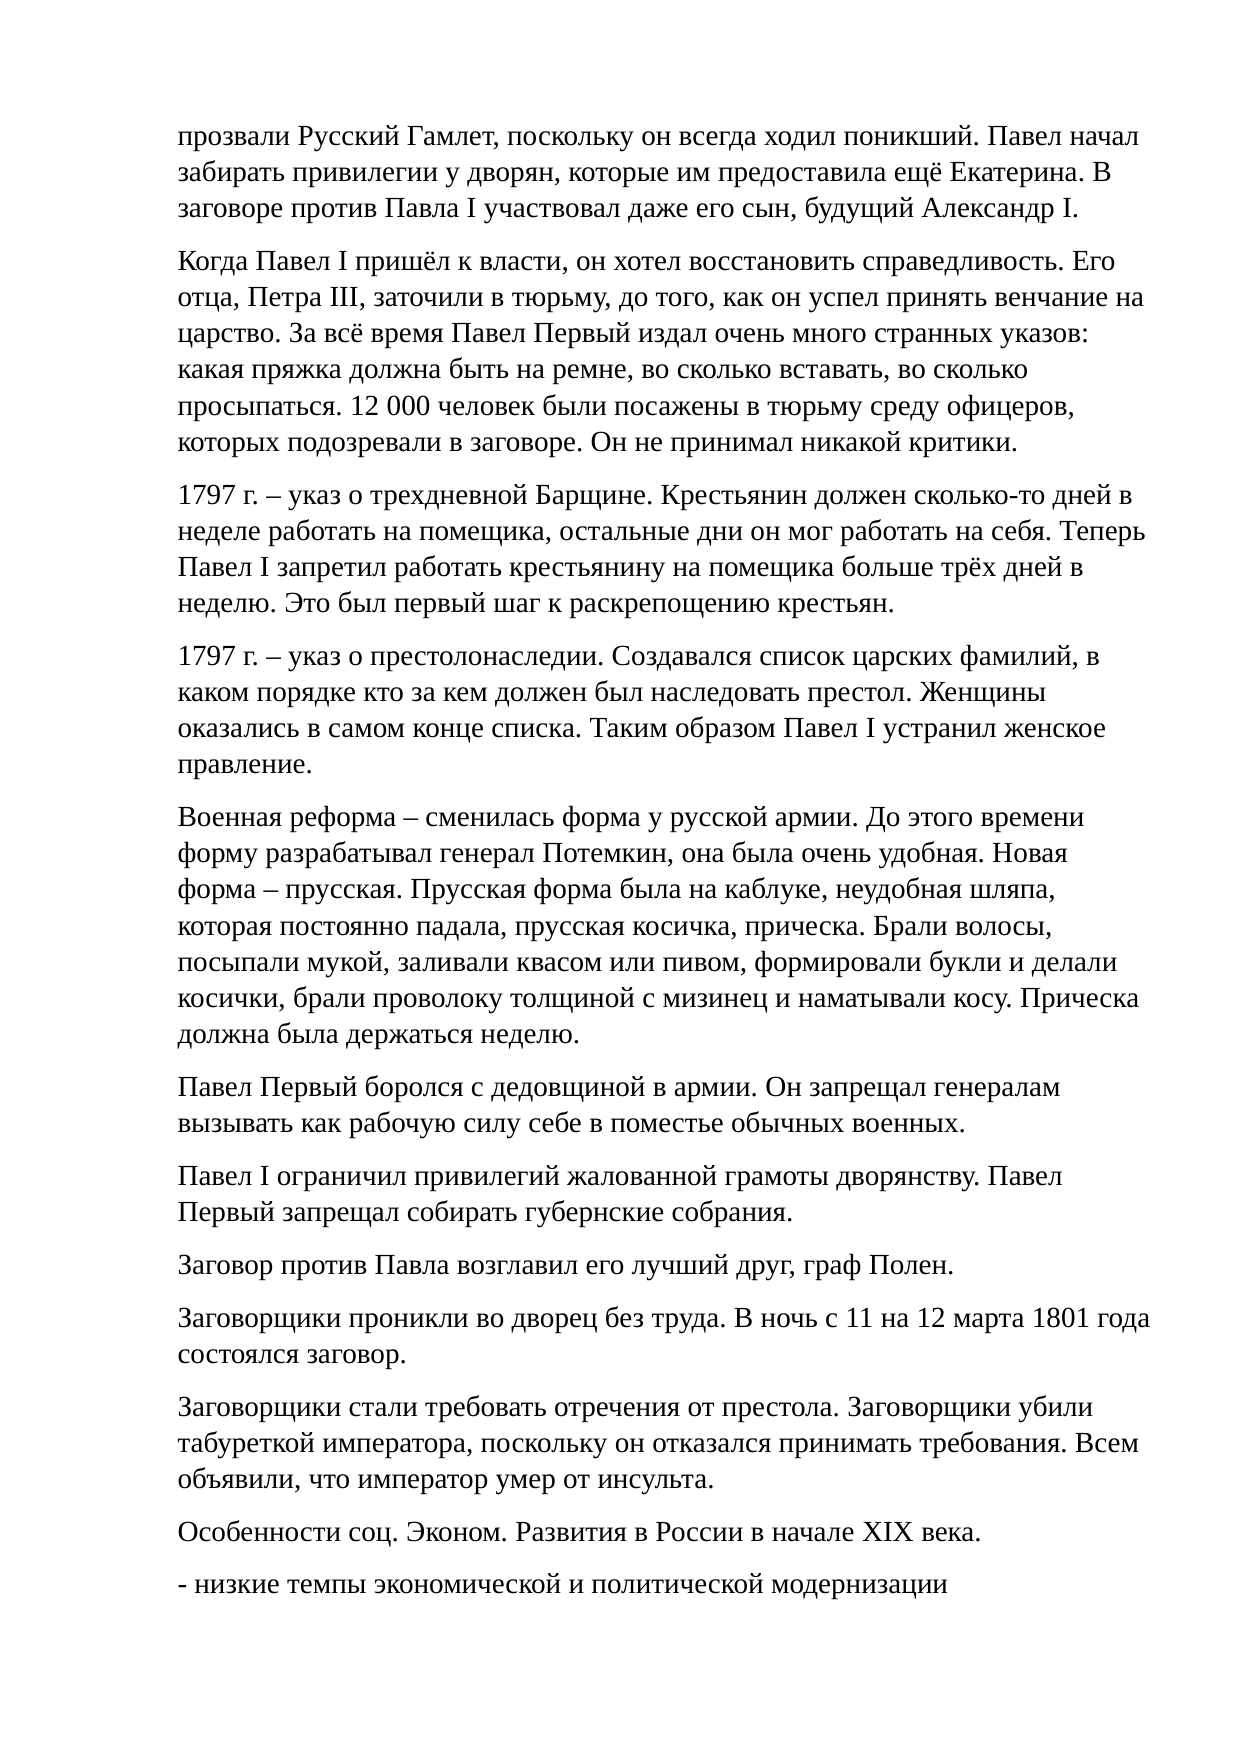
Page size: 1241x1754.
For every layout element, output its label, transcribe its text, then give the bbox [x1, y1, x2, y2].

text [177, 118, 1152, 224]
text Заговорщики проникли во дворец без труда. В ночь с 11 на 12 марта 1801 года состоялся заговор. [177, 1300, 1152, 1369]
text Военная реформа – сменилась форма у русской армии. До этого времени форму разрабатывал генерал Потемкин, она была очень удобная. Новая форма – прусская. Прусская форма была на каблуке, неудобная шляпа, которая постоянно падала, прусская косичка, прическа. Брали волосы, посыпали мукой, заливали квасом или пивом, формировали букли и делали косички, брали проволоку толщиной с мизинец и наматывали косу. Прическа должна была держаться неделю. [177, 799, 1152, 1050]
text 1797 г. – указ о трехдневной Барщине. Крестьянин должен сколько-то дней в неделе работать на помещика, остальные дни он мог работать на себя. Теперь Павел I запретил работать крестьянину на помещика больше трёх дней в неделю. Это был первый шаг к раскрепощению крестьян. [177, 477, 1152, 619]
text Павел Первый боролся с дедовщиной в армии. Он запрещал генералам вызывать как рабочую силу себе в поместье обычных военных. [177, 1069, 1152, 1139]
text Когда Павел I пришёл к власти, он хотел восстановить справедливость. Его отца, Петра III, заточили в тюрьму, до того, как он успел принять венчание на царство. За всё время Павел Первый издал очень много странных указов: какая пряжка должна быть на ремне, во сколько вставать, во сколько просыпаться. 12 000 человек были посажены в тюрьму среду офицеров, которых подозревали в заговоре. Он не принимал никакой критики. [177, 243, 1152, 457]
text Заговорщики стали требовать отречения от престола. Заговорщики убили табуреткой императора, поскольку он отказался принимать требования. Всем объявили, что император умер от инсульта. [177, 1389, 1152, 1494]
text - низкие темпы экономической и политической модернизации [177, 1567, 1152, 1600]
text Особенности соц. Эконом. Развития в России в начале XIX века. [177, 1514, 1152, 1547]
text Павел I ограничил привилегий жалованной грамоты дворянству. Павел Первый запрещал собирать губернские собрания. [177, 1158, 1152, 1228]
text Заговор против Павла возглавил его лучший друг, граф Полен. [177, 1247, 1152, 1280]
text 1797 г. – указ о престолонаследии. Создавался список царских фамилий, в каком порядке кто за кем должен был наследовать престол. Женщины оказались в самом конце списка. Таким образом Павел I устранил женское правление. [177, 638, 1152, 780]
